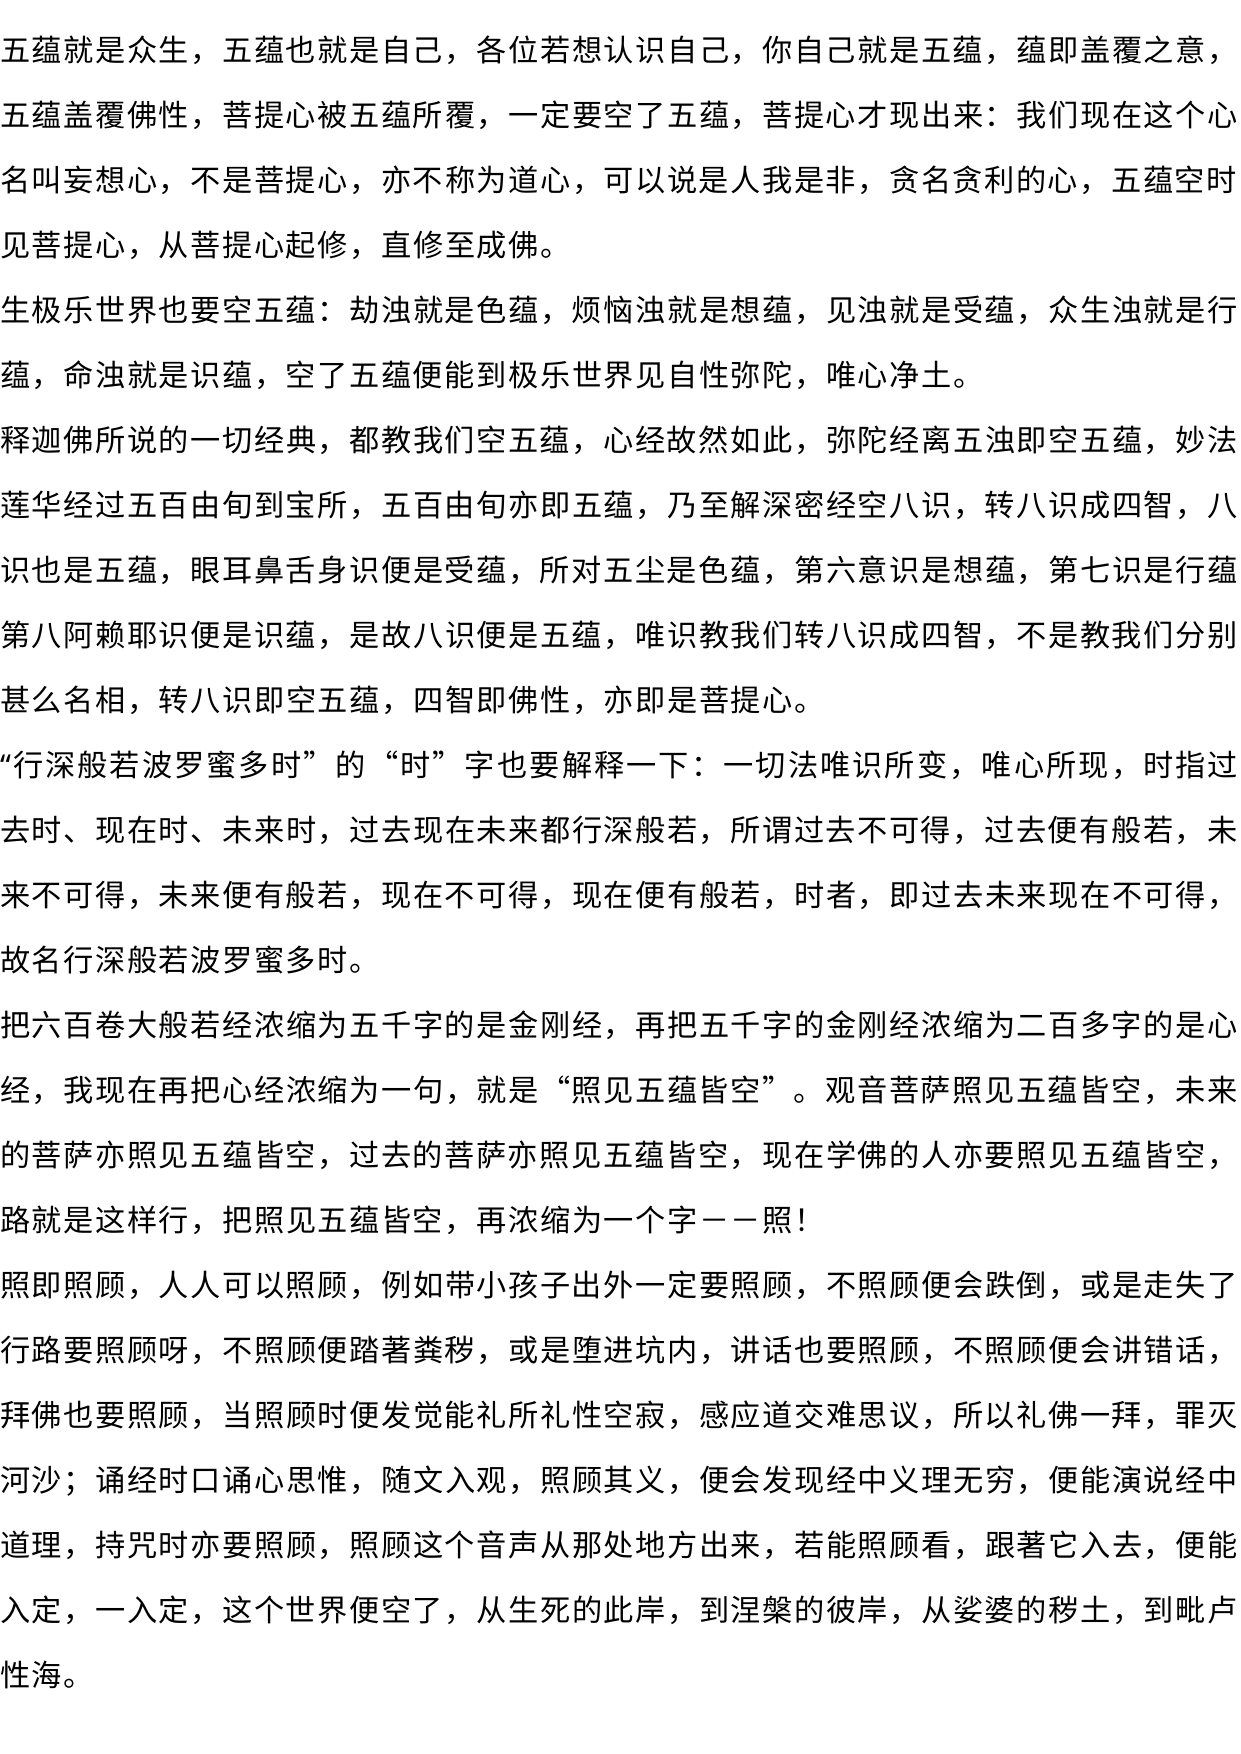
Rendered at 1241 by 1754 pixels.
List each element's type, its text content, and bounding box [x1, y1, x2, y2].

text 生极乐世界也要空五蕴：劫浊就是色蕴，烦恼浊就是想蕴，见浊就是受蕴，众生浊就是行蕴，命浊就是识蕴，空了五蕴便能到极乐世界见自性弥陀，唯心净土。 [0, 276, 1240, 406]
text “行深般若波罗蜜多时”的“时”字也要解释一下：一切法唯识所变，唯心所现，时指过去时、现在时、未来时，过去现在未来都行深般若，所谓过去不可得，过去便有般若，未来不可得，未来便有般若，现在不可得，现在便有般若，时者，即过去未来现在不可得，故名行深般若波罗蜜多时。 [0, 731, 1240, 991]
text 照即照顾，人人可以照顾，例如带小孩子出外一定要照顾，不照顾便会跌倒，或是走失了，行路要照顾呀，不照顾便踏著粪秽，或是堕进坑内，讲话也要照顾，不照顾便会讲错话，拜佛也要照顾，当照顾时便发觉能礼所礼性空寂，感应道交难思议，所以礼佛一拜，罪灭河沙；诵经时口诵心思惟，随文入观，照顾其义，便会发现经中义理无穷，便能演说经中道理，持咒时亦要照顾，照顾这个音声从那处地方出来，若能照顾看，跟著它入去，便能入定，一入定，这个世界便空了，从生死的此岸，到涅槃的彼岸，从娑婆的秽土，到毗卢性海。 [0, 1251, 1240, 1706]
text 把六百卷大般若经浓缩为五千字的是金刚经，再把五千字的金刚经浓缩为二百多字的是心经，我现在再把心经浓缩为一句，就是“照见五蕴皆空”。观音菩萨照见五蕴皆空，未来的菩萨亦照见五蕴皆空，过去的菩萨亦照见五蕴皆空，现在学佛的人亦要照见五蕴皆空，路就是这样行，把照见五蕴皆空，再浓缩为一个字－－照！ [0, 991, 1240, 1251]
text 五蕴就是众生，五蕴也就是自己，各位若想认识自己，你自己就是五蕴，蕴即盖覆之意，五蕴盖覆佛性，菩提心被五蕴所覆，一定要空了五蕴，菩提心才现出来：我们现在这个心名叫妄想心，不是菩提心，亦不称为道心，可以说是人我是非，贪名贪利的心，五蕴空时见菩提心，从菩提心起修，直修至成佛。 [0, 16, 1240, 276]
text 释迦佛所说的一切经典，都教我们空五蕴，心经故然如此，弥陀经离五浊即空五蕴，妙法莲华经过五百由旬到宝所，五百由旬亦即五蕴，乃至解深密经空八识，转八识成四智，八识也是五蕴，眼耳鼻舌身识便是受蕴，所对五尘是色蕴，第六意识是想蕴，第七识是行蕴，第八阿赖耶识便是识蕴，是故八识便是五蕴，唯识教我们转八识成四智，不是教我们分别甚么名相，转八识即空五蕴，四智即佛性，亦即是菩提心。 [0, 406, 1240, 731]
